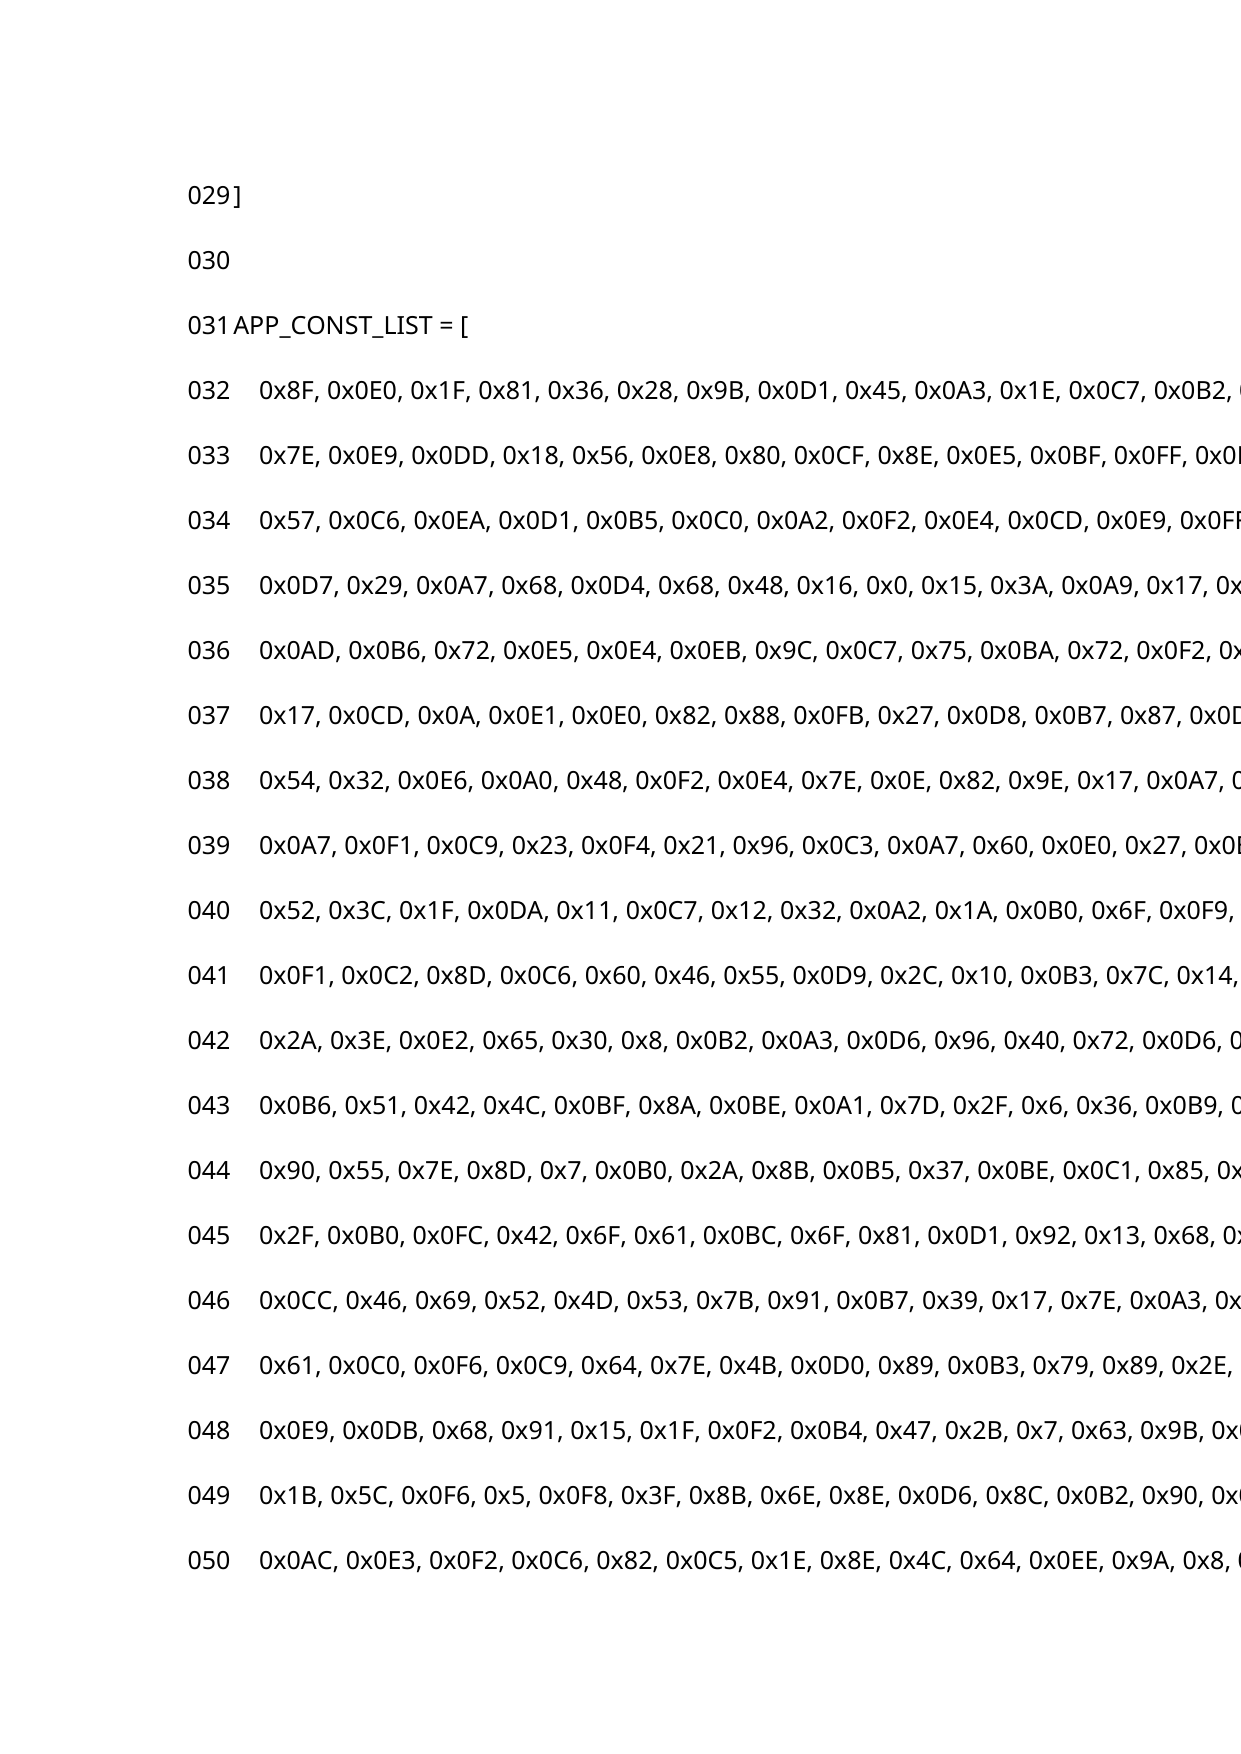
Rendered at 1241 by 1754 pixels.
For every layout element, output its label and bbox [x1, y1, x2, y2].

table_header [233, 162, 1240, 1592]
table_header [188, 162, 233, 1592]
